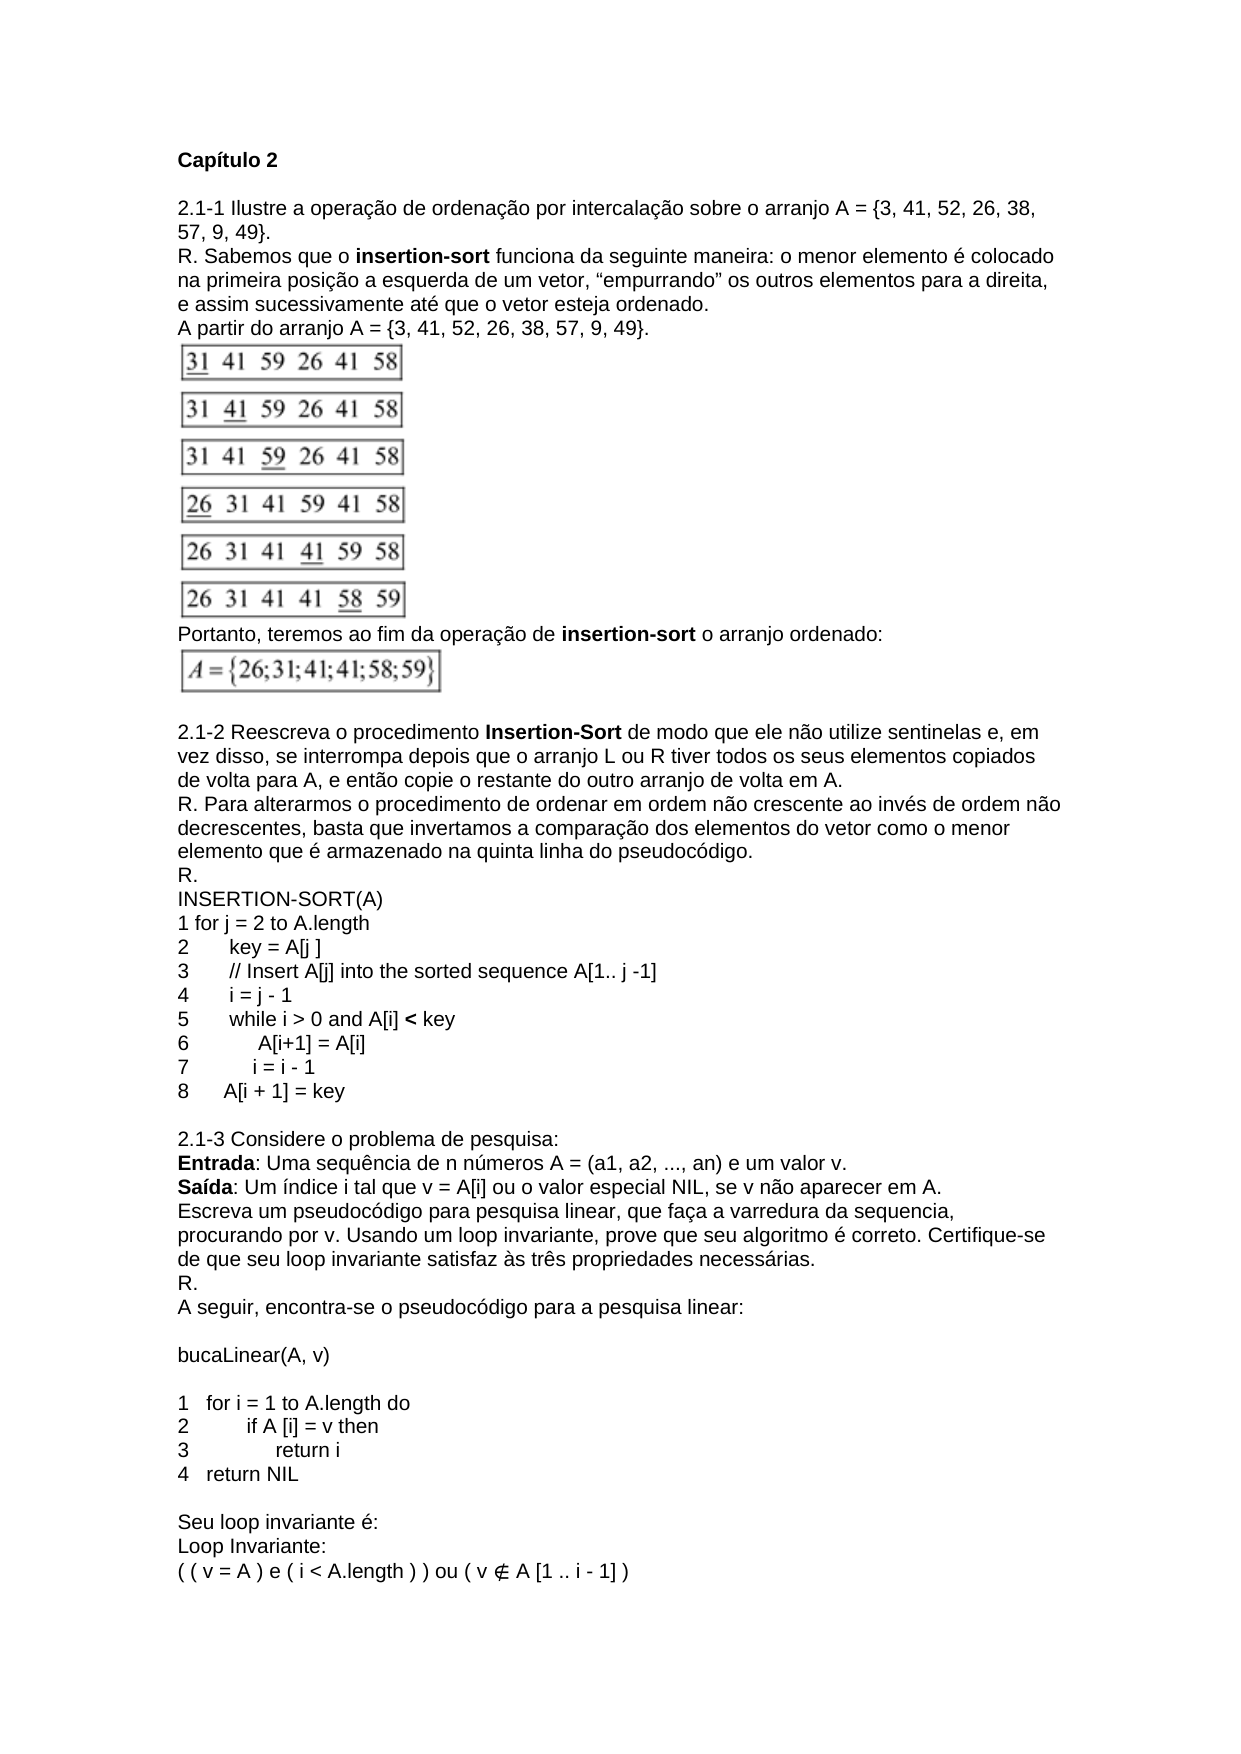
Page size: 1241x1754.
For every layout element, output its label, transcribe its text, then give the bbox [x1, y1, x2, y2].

text 5 while i > 0 and A[i] < key [177, 1007, 1063, 1031]
text 2 if A [i] = v then [177, 1414, 1063, 1438]
text INSERTION-SORT(A) [177, 887, 1063, 911]
text A partir do arranjo A = {3, 41, 52, 26, 38, 57, 9, 49}. [177, 315, 1063, 339]
text Seu loop invariante é: [177, 1510, 1063, 1534]
text 2.1-1 Ilustre a operação de ordenação por intercalação sobre o arranjo A = {3, 41, 52, 26, 38, 57, 9, 49}. [177, 196, 1063, 243]
text 3 return i [177, 1438, 1063, 1462]
text R. [177, 863, 1063, 887]
picture [177, 339, 409, 622]
text ( ( v = A ) e ( i < A.length ) ) ou ( v ∉ A [1 .. i - 1] ) [177, 1558, 1063, 1583]
text Entrada: Uma sequência de n números A = (a1, a2, ..., an) e um valor v. [177, 1151, 1063, 1175]
text 6 A[i+1] = A[i] [177, 1031, 1063, 1055]
text Capítulo 2 [177, 148, 1063, 172]
text 3 // Insert A[j] into the sorted sequence A[1.. j -1] [177, 959, 1063, 983]
text Saída: Um índice i tal que v = A[i] ou o valor especial NIL, se v não aparecer em A. [177, 1175, 1063, 1199]
text 4 return NIL [177, 1462, 1063, 1486]
text Portanto, teremos ao fim da operação de insertion-sort o arranjo ordenado: [177, 622, 1063, 646]
text 4 i = j - 1 [177, 983, 1063, 1007]
text R. Para alterarmos o procedimento de ordenar em ordem não crescente ao invés de ordem não decrescentes, basta que invertamos a comparação dos elementos do vetor como o menor elemento que é armazenado na quinta linha do pseudocódigo. [177, 791, 1063, 863]
text 1 for j = 2 to A.length [177, 911, 1063, 935]
text R. [177, 1271, 1063, 1294]
text R. Sabemos que o insertion-sort funciona da seguinte maneira: o menor elemento é colocado na primeira posição a esquerda de um vetor, “empurrando” os outros elementos para a direita, e assim sucessivamente até que o vetor esteja ordenado. [177, 243, 1063, 315]
text A seguir, encontra-se o pseudocódigo para a pesquisa linear: [177, 1294, 1063, 1318]
text Loop Invariante: [177, 1534, 1063, 1558]
picture [177, 645, 445, 696]
text 2 key = A[j ] [177, 935, 1063, 959]
text 2.1-2 Reescreva o procedimento Insertion-Sort de modo que ele não utilize sentinelas e, em vez disso, se interrompa depois que o arranjo L ou R tiver todos os seus elementos copiados de volta para A, e então copie o restante do outro arranjo de volta em A. [177, 719, 1063, 791]
text 1 for i = 1 to A.length do [177, 1390, 1063, 1414]
text 8 A[i + 1] = key [177, 1079, 1063, 1103]
text 7 i = i - 1 [177, 1055, 1063, 1079]
text Escreva um pseudocódigo para pesquisa linear, que faça a varredura da sequencia, procurando por v. Usando um loop invariante, prove que seu algoritmo é correto. Certifique-se de que seu loop invariante satisfaz às três propriedades necessárias. [177, 1199, 1063, 1271]
text bucaLinear(A, v) [177, 1342, 1063, 1366]
text 2.1-3 Considere o problema de pesquisa: [177, 1127, 1063, 1151]
